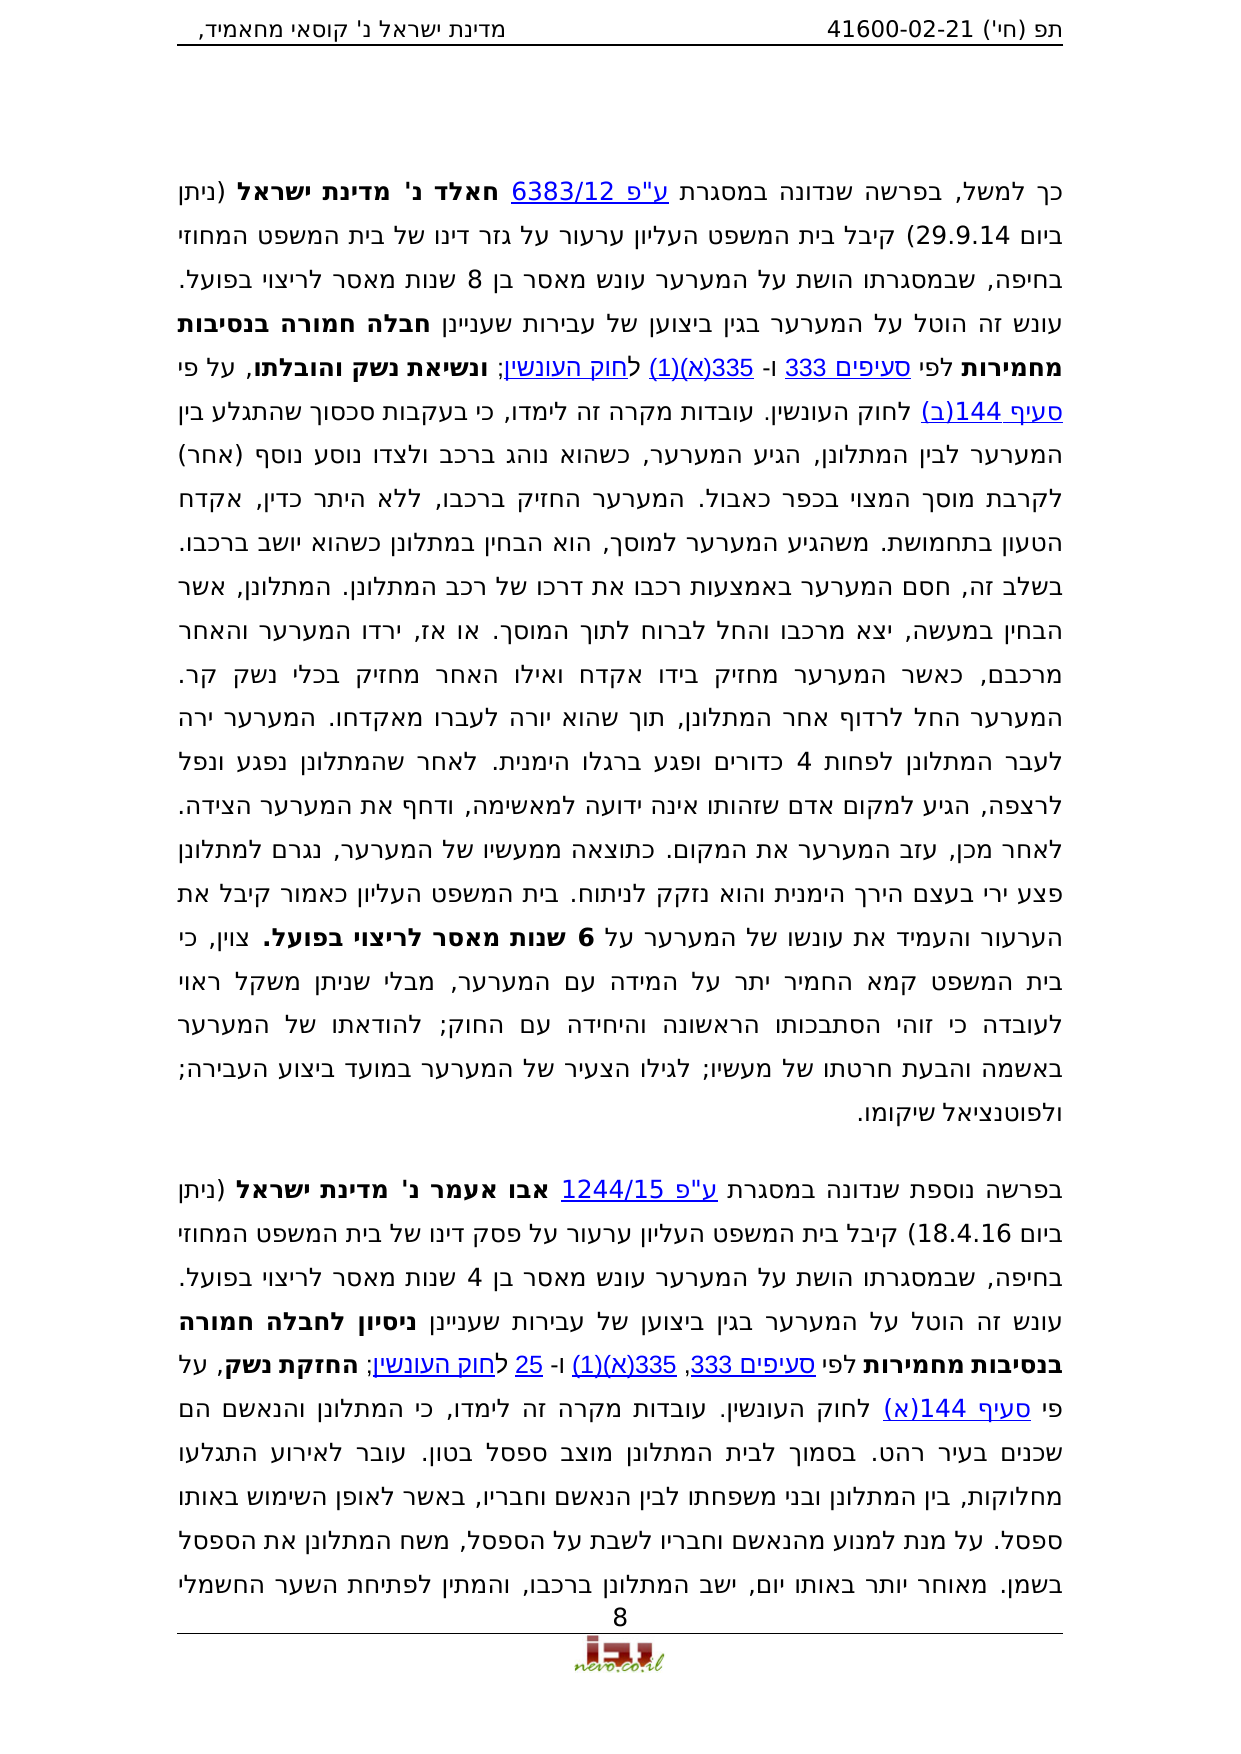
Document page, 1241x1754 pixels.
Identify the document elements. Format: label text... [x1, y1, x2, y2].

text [177, 1175, 1063, 1599]
picture [574, 1635, 666, 1673]
text כך למשל, בפרשה שנדונה במסגרת ע"פ 6383/12 חאלד נ' מדינת ישראל (ניתן ביום 29.9.14) קיבל בית המשפט העליון ערעור על גזר דינו של בית המשפט המחוזי בחיפה, שבמסגרתו הושת על המערער עונש מאסר בן 8 שנות מאסר לריצוי בפועל. עונש זה הוטל על המערער בגין ביצוען של עבירות שעניינן חבלה חמורה בנסיבות מחמירות לפי סעיפים 333 ו- 335(א)(1) לחוק העונשין; ונשיאת נשק והובלתו, על פי סעיף 144(ב) לחוק העונשין. עובדות מקרה זה לימדו, כי בעקבות סכסוך שהתגלע בין המערער לבין המתלונן, הגיע המערער, כשהוא נוהג ברכב ולצדו נוסע נוסף (אחר) לקרבת מוסך המצוי בכפר כאבול. המערער החזיק ברכבו, ללא היתר כדין, אקדח הטעון בתחמושת. משהגיע המערער למוסך, הוא הבחין במתלונן כשהוא יושב ברכבו. בשלב זה, חסם המערער באמצעות רכבו את דרכו של רכב המתלונן. המתלונן, אשר הבחין במעשה, יצא מרכבו והחל לברוח לתוך המוסך. או אז, ירדו המערער והאחר מרכבם, כאשר המערער מחזיק בידו אקדח ואילו האחר מחזיק בכלי נשק קר. המערער החל לרדוף אחר המתלונן, תוך שהוא יורה לעברו מאקדחו. המערער ירה לעבר המתלונן לפחות 4 כדורים ופגע ברגלו הימנית. לאחר שהמתלונן נפגע ונפל לרצפה, הגיע למקום אדם שזהותו אינה ידועה למאשימה, ודחף את המערער הצידה. לאחר מכן, עזב המערער את המקום. כתוצאה ממעשיו של המערער, נגרם למתלונן פצע ירי בעצם הירך הימנית והוא נזקק לניתוח. בית המשפט העליון כאמור קיבל את הערעור והעמיד את עונשו של המערער על 6 שנות מאסר לריצוי בפועל. צוין, כי בית המשפט קמא החמיר יתר על המידה עם המערער, מבלי שניתן משקל ראוי לעובדה כי זוהי הסתבכותו הראשונה והיחידה עם החוק; להודאתו של המערער באשמה והבעת חרטתו של מעשיו; לגילו הצעיר של המערער במועד ביצוע העבירה; ולפוטנציאל שיקומו. [177, 177, 1063, 1127]
